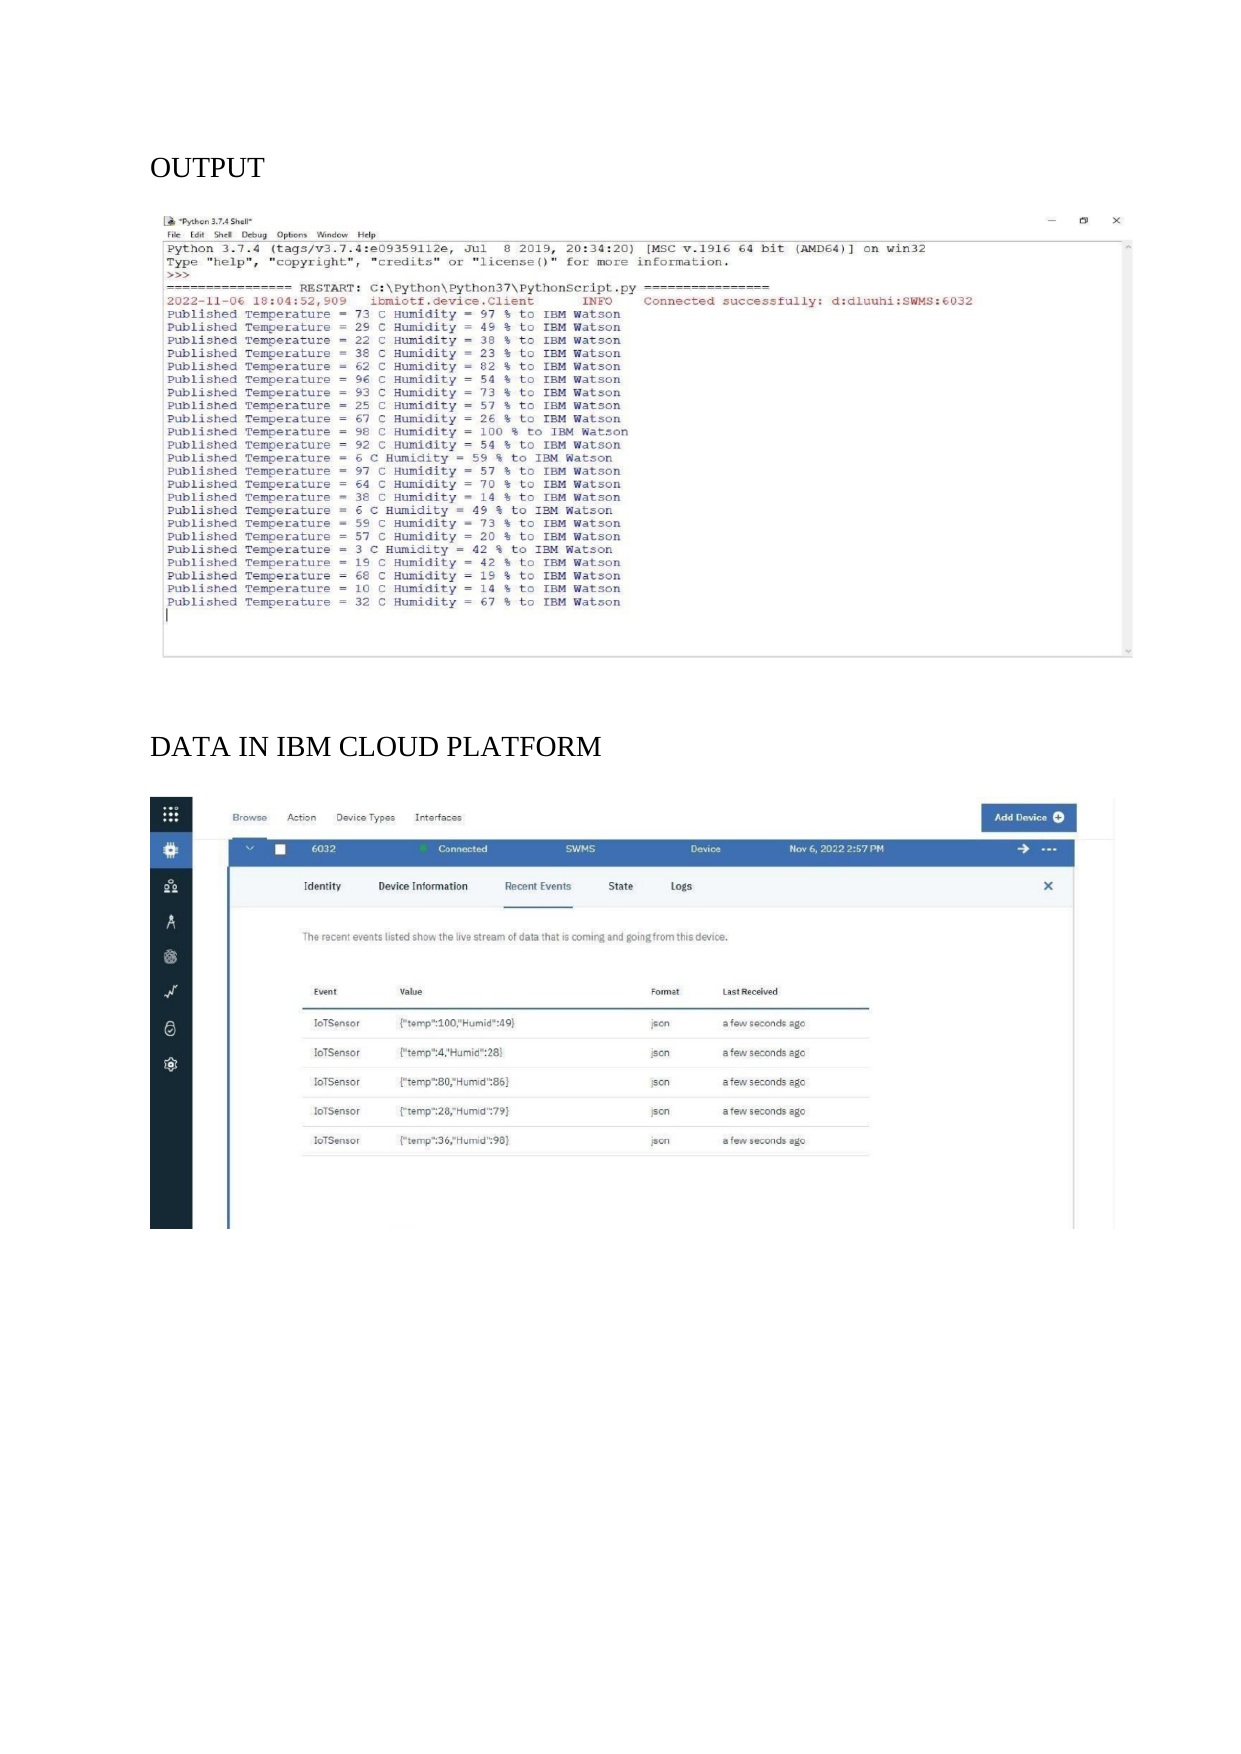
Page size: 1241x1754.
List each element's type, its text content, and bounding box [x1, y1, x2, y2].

text DATA IN IBM CLOUD PLATFORM [150, 729, 1090, 763]
picture [150, 202, 1133, 658]
picture [150, 782, 1115, 1229]
text OUTPUT [150, 150, 1090, 183]
